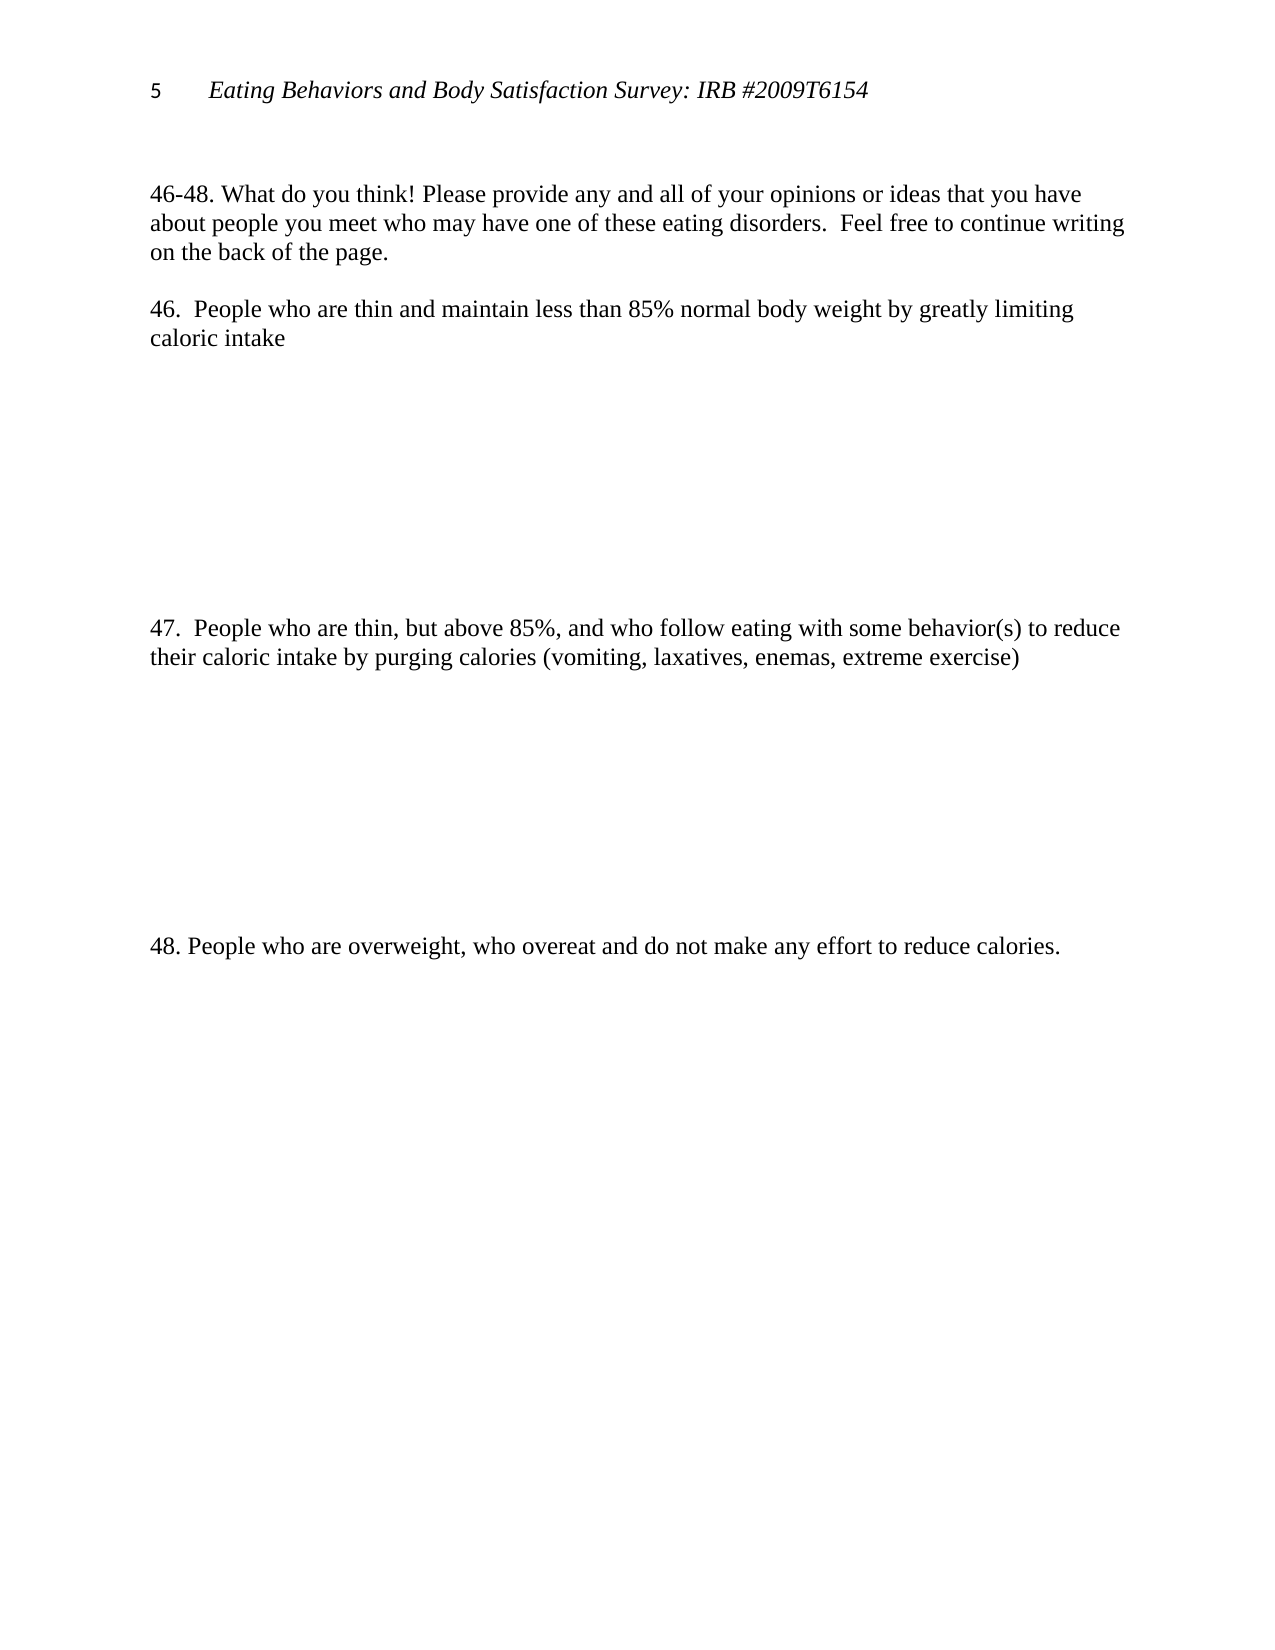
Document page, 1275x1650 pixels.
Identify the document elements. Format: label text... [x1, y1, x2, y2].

text 48. People who are overweight, who overeat and do not make any effort to reduce calories. [150, 931, 1125, 960]
text 46-48. What do you think! Please provide any and all of your opinions or ideas that you have about people you meet who may have one of these eating disorders. Feel free to continue writing on the back of the page. [150, 179, 1125, 265]
text 47. People who are thin, but above 85%, and who follow eating with some behavior(s) to reduce their caloric intake by purging calories (vomiting, laxatives, enemas, extreme exercise) [150, 613, 1125, 670]
text 46. People who are thin and maintain less than 85% normal body weight by greatly limiting caloric intake [150, 294, 1125, 352]
